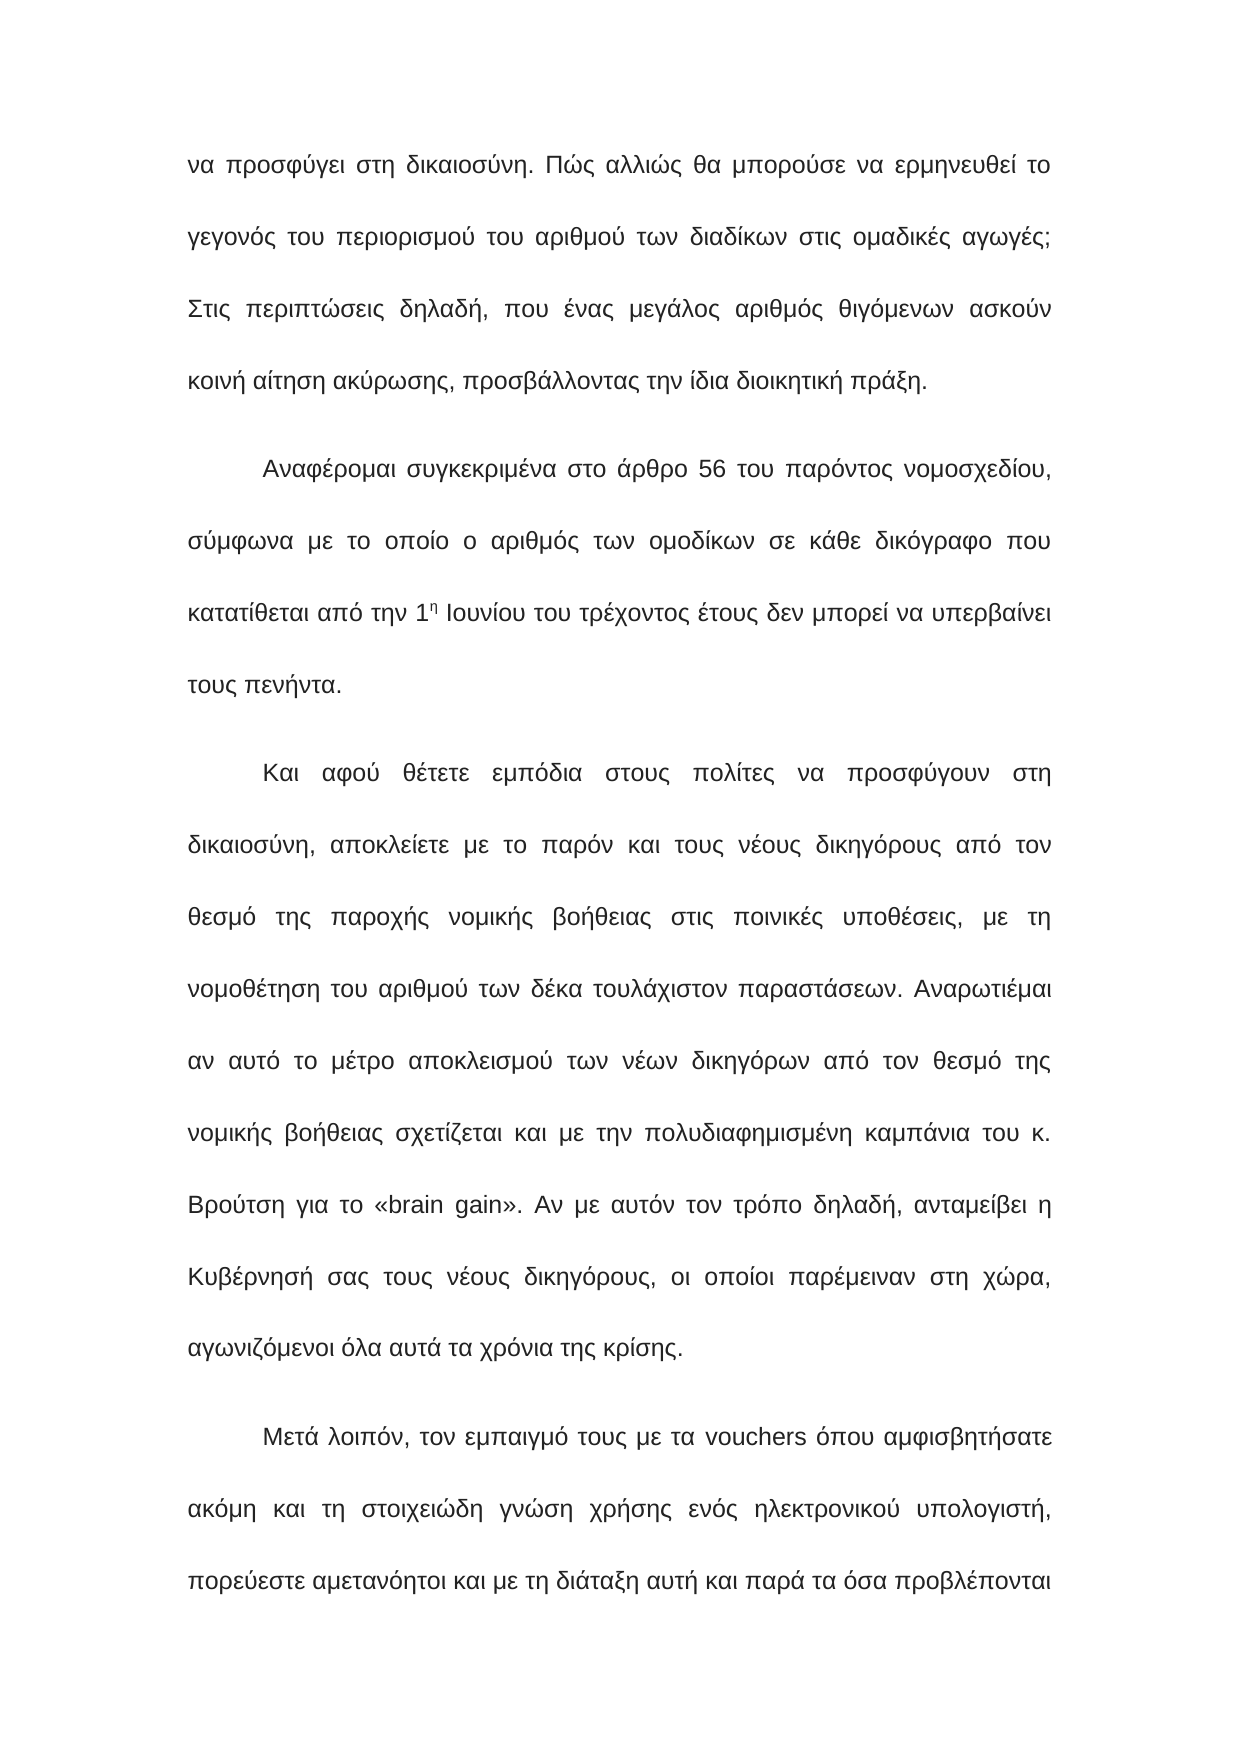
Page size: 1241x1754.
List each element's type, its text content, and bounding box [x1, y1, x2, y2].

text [187, 1422, 1053, 1594]
text Και αφού θέτετε εμπόδια στους πολίτες να προσφύγουν στη δικαιοσύνη, αποκλείετε με το παρόν και τους νέους δικηγόρους από τον θεσμό της παροχής νομικής βοήθειας στις ποινικές υποθέσεις, με τη νομοθέτηση του αριθμού των δέκα τουλάχιστον παραστάσεων. Αναρωτιέμαι αν αυτό το μέτρο αποκλεισμού των νέων δικηγόρων από τον θεσμό της νομικής βοήθειας σχετίζεται και με την πολυδιαφημισμένη καμπάνια του κ. Βρούτση για το «brain gain». Αν με αυτόν τον τρόπο δηλαδή, ανταμείβει η Κυβέρνησή σας τους νέους δικηγόρους, οι οποίοι παρέμειναν στη χώρα, αγωνιζόμενοι όλα αυτά τα χρόνια της κρίσης. [187, 758, 1053, 984]
text Αναφέρομαι συγκεκριμένα στο άρθρο 56 του παρόντος νομοσχεδίου, σύμφωνα με το οποίο ο αριθμός των ομοδίκων σε κάθε δικόγραφο που κατατίθεται από την 1η Ιουνίου του τρέχοντος έτους δεν μπορεί να υπερβαίνει τους πενήντα. [187, 454, 1053, 698]
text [187, 161, 1053, 232]
text Και αφού θέτετε εμπόδια στους πολίτες να προσφύγουν στη δικαιοσύνη, αποκλείετε με το παρόν και τους νέους δικηγόρους από τον θεσμό της παροχής νομικής βοήθειας στις ποινικές υποθέσεις, με τη νομοθέτηση του αριθμού των δέκα τουλάχιστον παραστάσεων. Αναρωτιέμαι αν αυτό το μέτρο αποκλεισμού των νέων δικηγόρων από τον θεσμό της νομικής βοήθειας σχετίζεται και με την πολυδιαφημισμένη καμπάνια του κ. Βρούτση για το «brain gain». Αν με αυτόν τον τρόπο δηλαδή, ανταμείβει η Κυβέρνησή σας τους νέους δικηγόρους, οι οποίοι παρέμειναν στη χώρα, αγωνιζόμενοι όλα αυτά τα χρόνια της κρίσης. [187, 985, 1053, 1128]
text Και αφού θέτετε εμπόδια στους πολίτες να προσφύγουν στη δικαιοσύνη, αποκλείετε με το παρόν και τους νέους δικηγόρους από τον θεσμό της παροχής νομικής βοήθειας στις ποινικές υποθέσεις, με τη νομοθέτηση του αριθμού των δέκα τουλάχιστον παραστάσεων. Αναρωτιέμαι αν αυτό το μέτρο αποκλεισμού των νέων δικηγόρων από τον θεσμό της νομικής βοήθειας σχετίζεται και με την πολυδιαφημισμένη καμπάνια του κ. Βρούτση για το «brain gain». Αν με αυτόν τον τρόπο δηλαδή, ανταμείβει η Κυβέρνησή σας τους νέους δικηγόρους, οι οποίοι παρέμειναν στη χώρα, αγωνιζόμενοι όλα αυτά τα χρόνια της κρίσης. [187, 1129, 1053, 1362]
